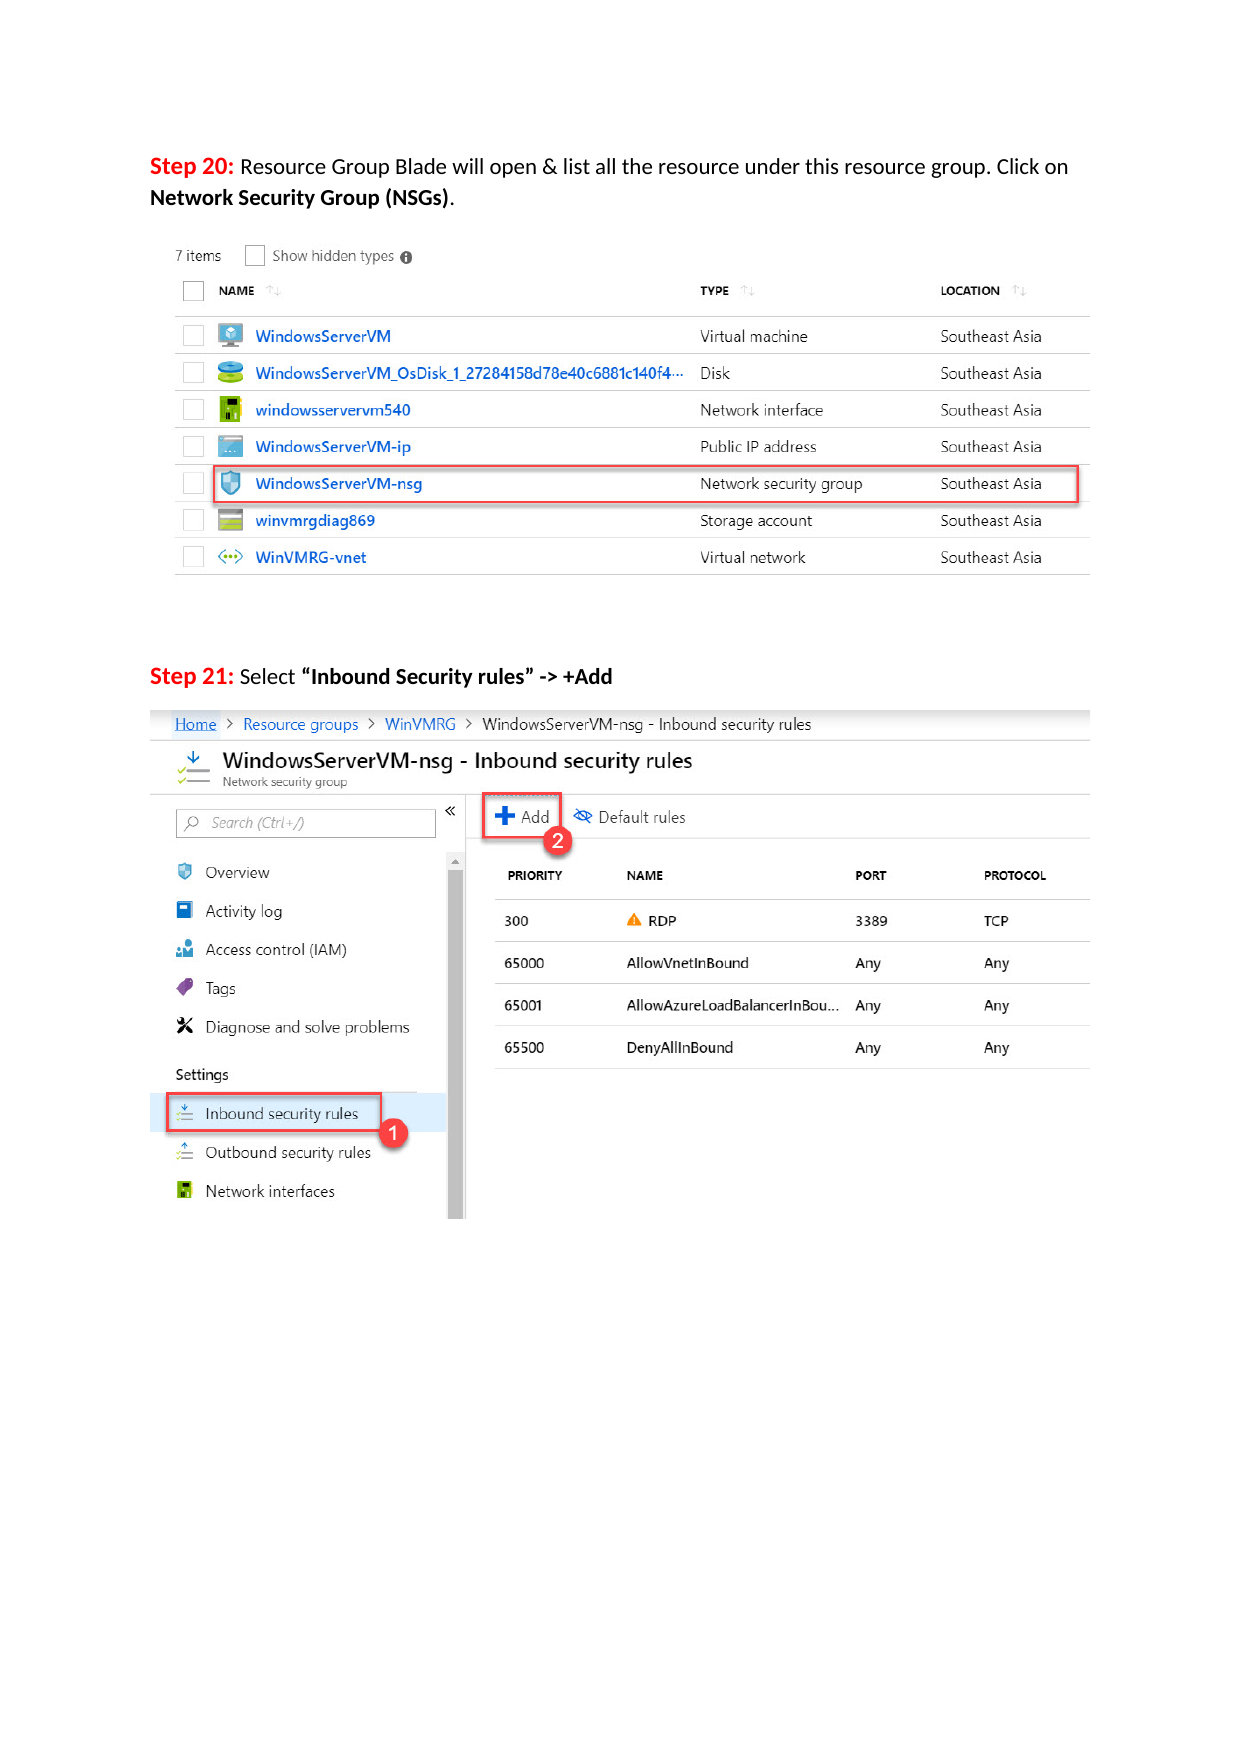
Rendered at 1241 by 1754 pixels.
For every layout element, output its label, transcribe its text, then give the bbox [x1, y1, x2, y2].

text Step 20: Resource Group Blade will open & list all the resource under this resource group. Click on Network Security Group (NSGs). [150, 150, 1090, 211]
text Step 21: Select “Inbound Security rules” -> +Add [150, 660, 1090, 691]
picture [150, 229, 1091, 595]
picture [150, 710, 1091, 1219]
